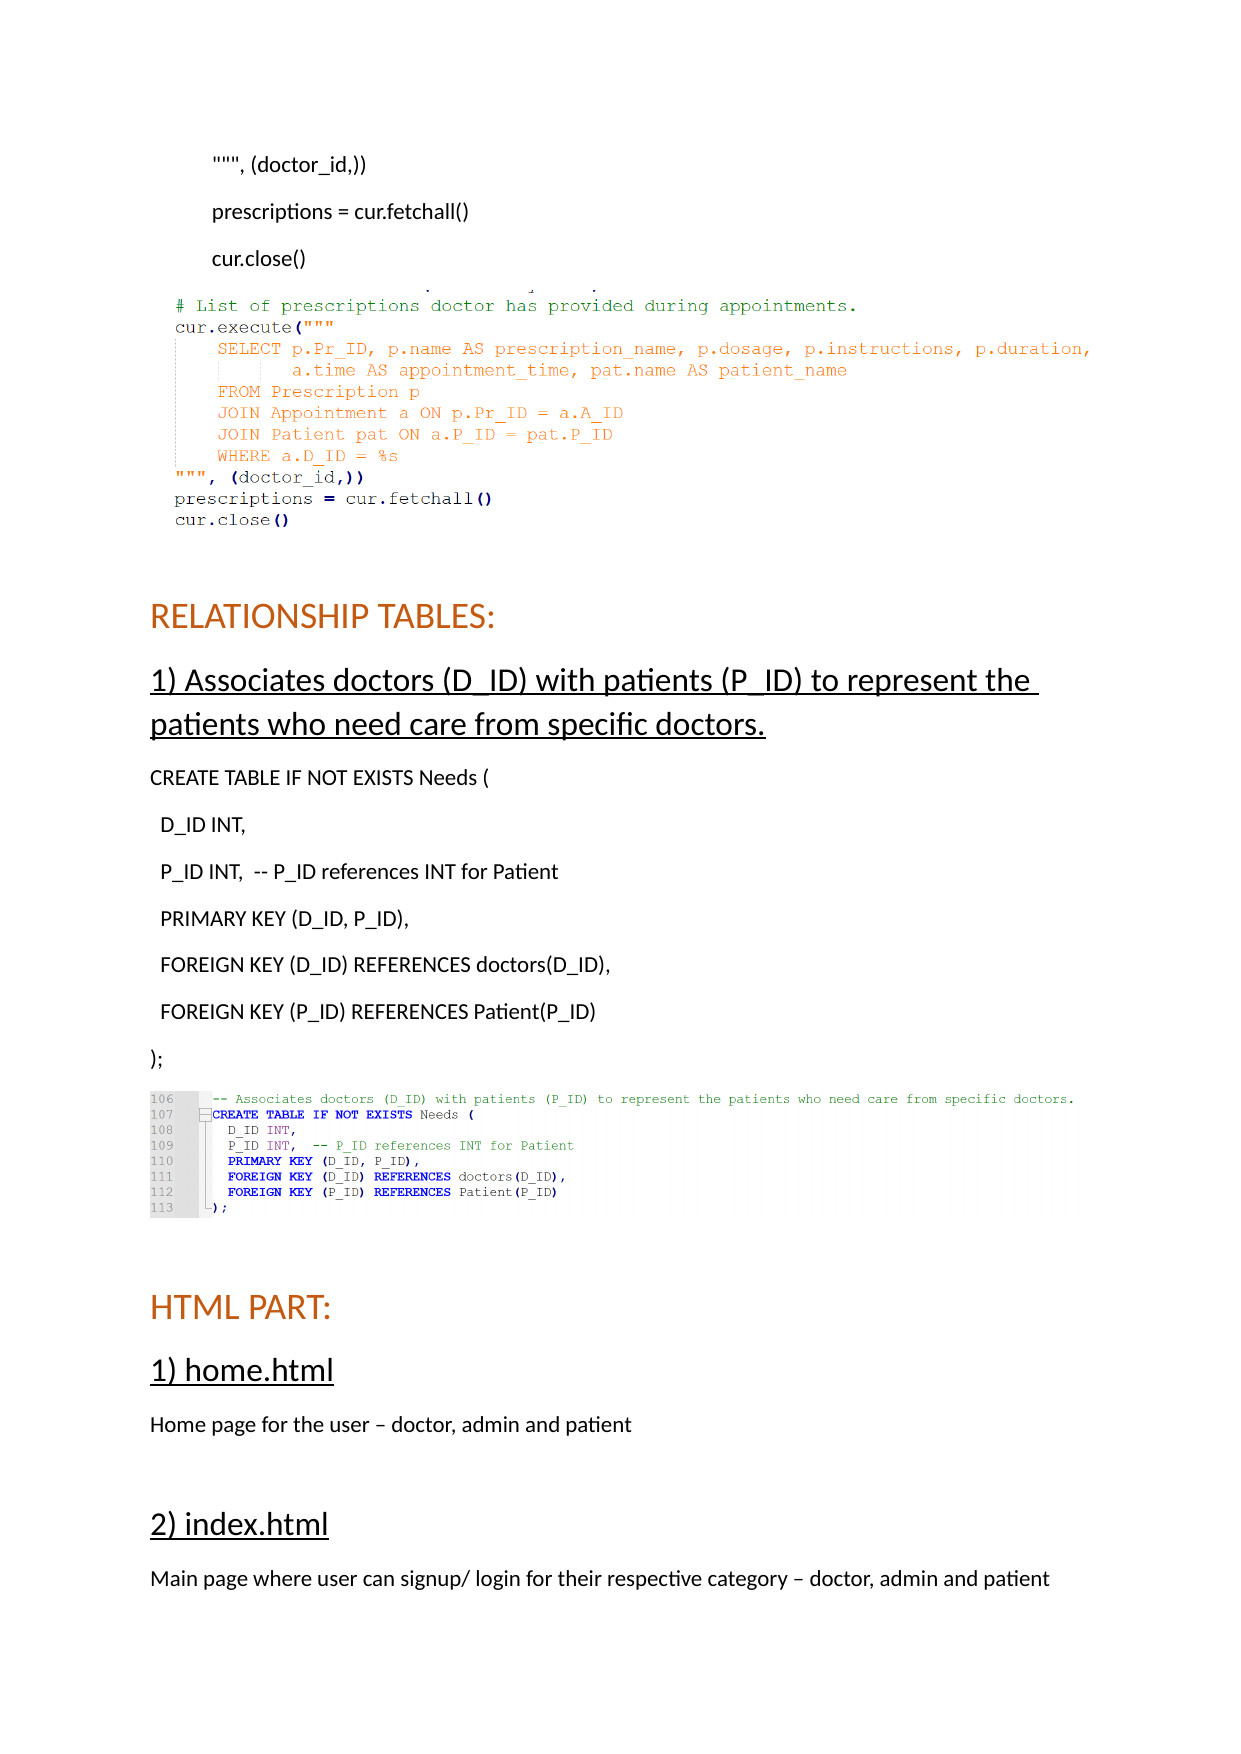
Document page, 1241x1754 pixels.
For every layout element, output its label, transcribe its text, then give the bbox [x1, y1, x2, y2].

picture [150, 290, 1091, 527]
text ); [150, 1044, 1090, 1072]
text HTML PART: [150, 1283, 1090, 1329]
text D_ID INT, [150, 810, 1090, 838]
text CREATE TABLE IF NOT EXISTS Needs ( [150, 763, 1090, 791]
text Home page for the user – doctor, admin and patient [150, 1410, 1090, 1438]
text RELATIONSHIP TABLES: [150, 592, 1090, 638]
text P_ID INT, -- P_ID references INT for Patient [150, 857, 1090, 885]
text FOREIGN KEY (P_ID) REFERENCES Patient(P_ID) [150, 997, 1090, 1026]
text """, (doctor_id,)) [150, 150, 1090, 178]
text PRIMARY KEY (D_ID, P_ID), [150, 904, 1090, 932]
text 2) index.html [150, 1503, 1090, 1544]
text FOREIGN KEY (D_ID) REFERENCES doctors(D_ID), [150, 951, 1090, 979]
text prescriptions = cur.fetchall() [150, 197, 1090, 225]
text cur.close() [150, 244, 1090, 272]
text Main page where user can signup/ login for their respective category – doctor, admin and patient [150, 1564, 1090, 1592]
picture [150, 1091, 1091, 1218]
text 1) Associates doctors (D_ID) with patients (P_ID) to represent the patients who need care from specific doctors. [150, 658, 1090, 743]
text 1) home.html [150, 1349, 1090, 1390]
